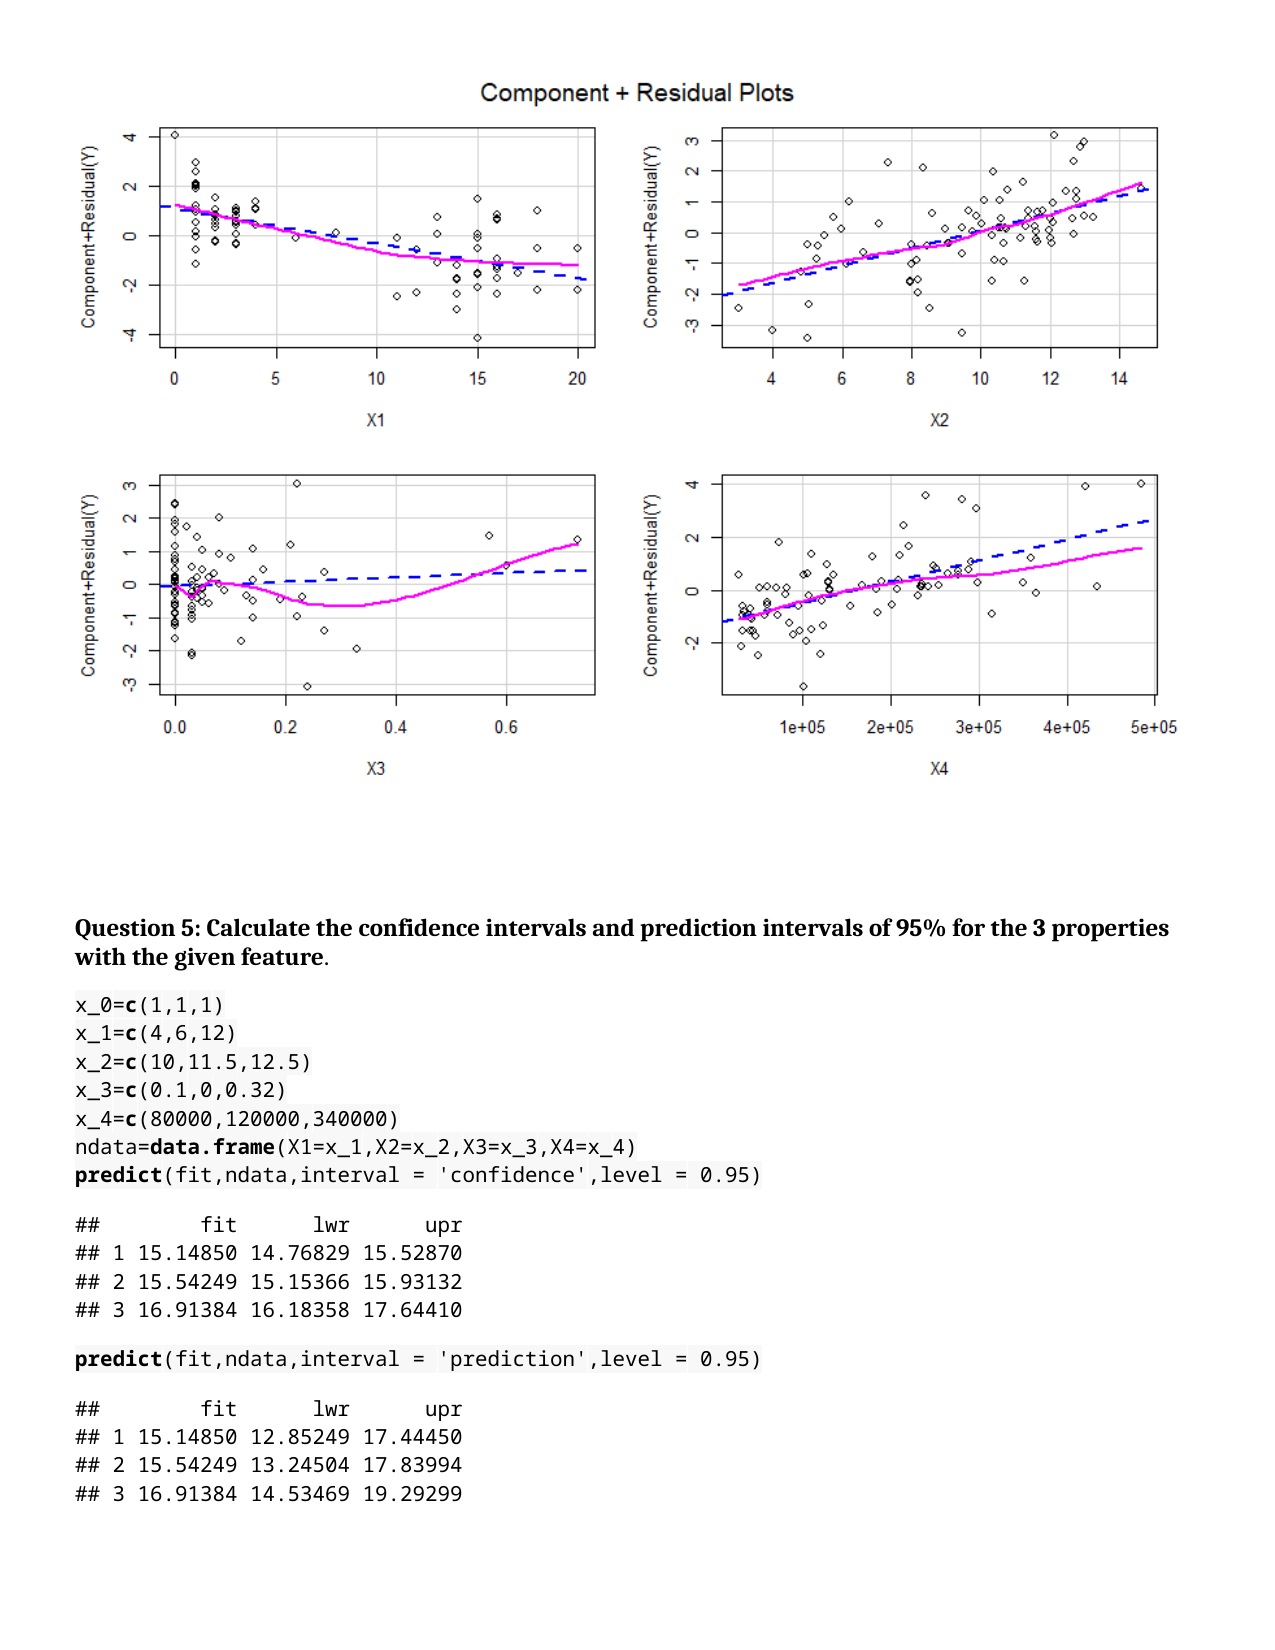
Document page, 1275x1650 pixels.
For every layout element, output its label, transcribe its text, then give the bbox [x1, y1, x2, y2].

text ## fit lwr upr ## 1 15.14850 12.85249 17.44450 ## 2 15.54249 13.24504 17.83994 ## 3 16.91384 14.53469 19.29299 [75, 1394, 1200, 1507]
picture [75, 75, 1200, 801]
text Question 5: Calculate the confidence intervals and prediction intervals of 95% for the 3 properties with the given feature. [75, 914, 1200, 971]
text predict(fit,ndata,interval = 'prediction',level = 0.95) [75, 1344, 1200, 1373]
text x_0=c(1,1,1) x_1=c(4,6,12) x_2=c(10,11.5,12.5) x_3=c(0.1,0,0.32) x_4=c(80000,120000,340000) ndata=data.frame(X1=x_1,X2=x_2,X3=x_3,X4=x_4) predict(fit,ndata,interval = 'confidence',level = 0.95) [75, 990, 1200, 1189]
text ## fit lwr upr ## 1 15.14850 14.76829 15.52870 ## 2 15.54249 15.15366 15.93132 ## 3 16.91384 16.18358 17.64410 [75, 1210, 1200, 1324]
